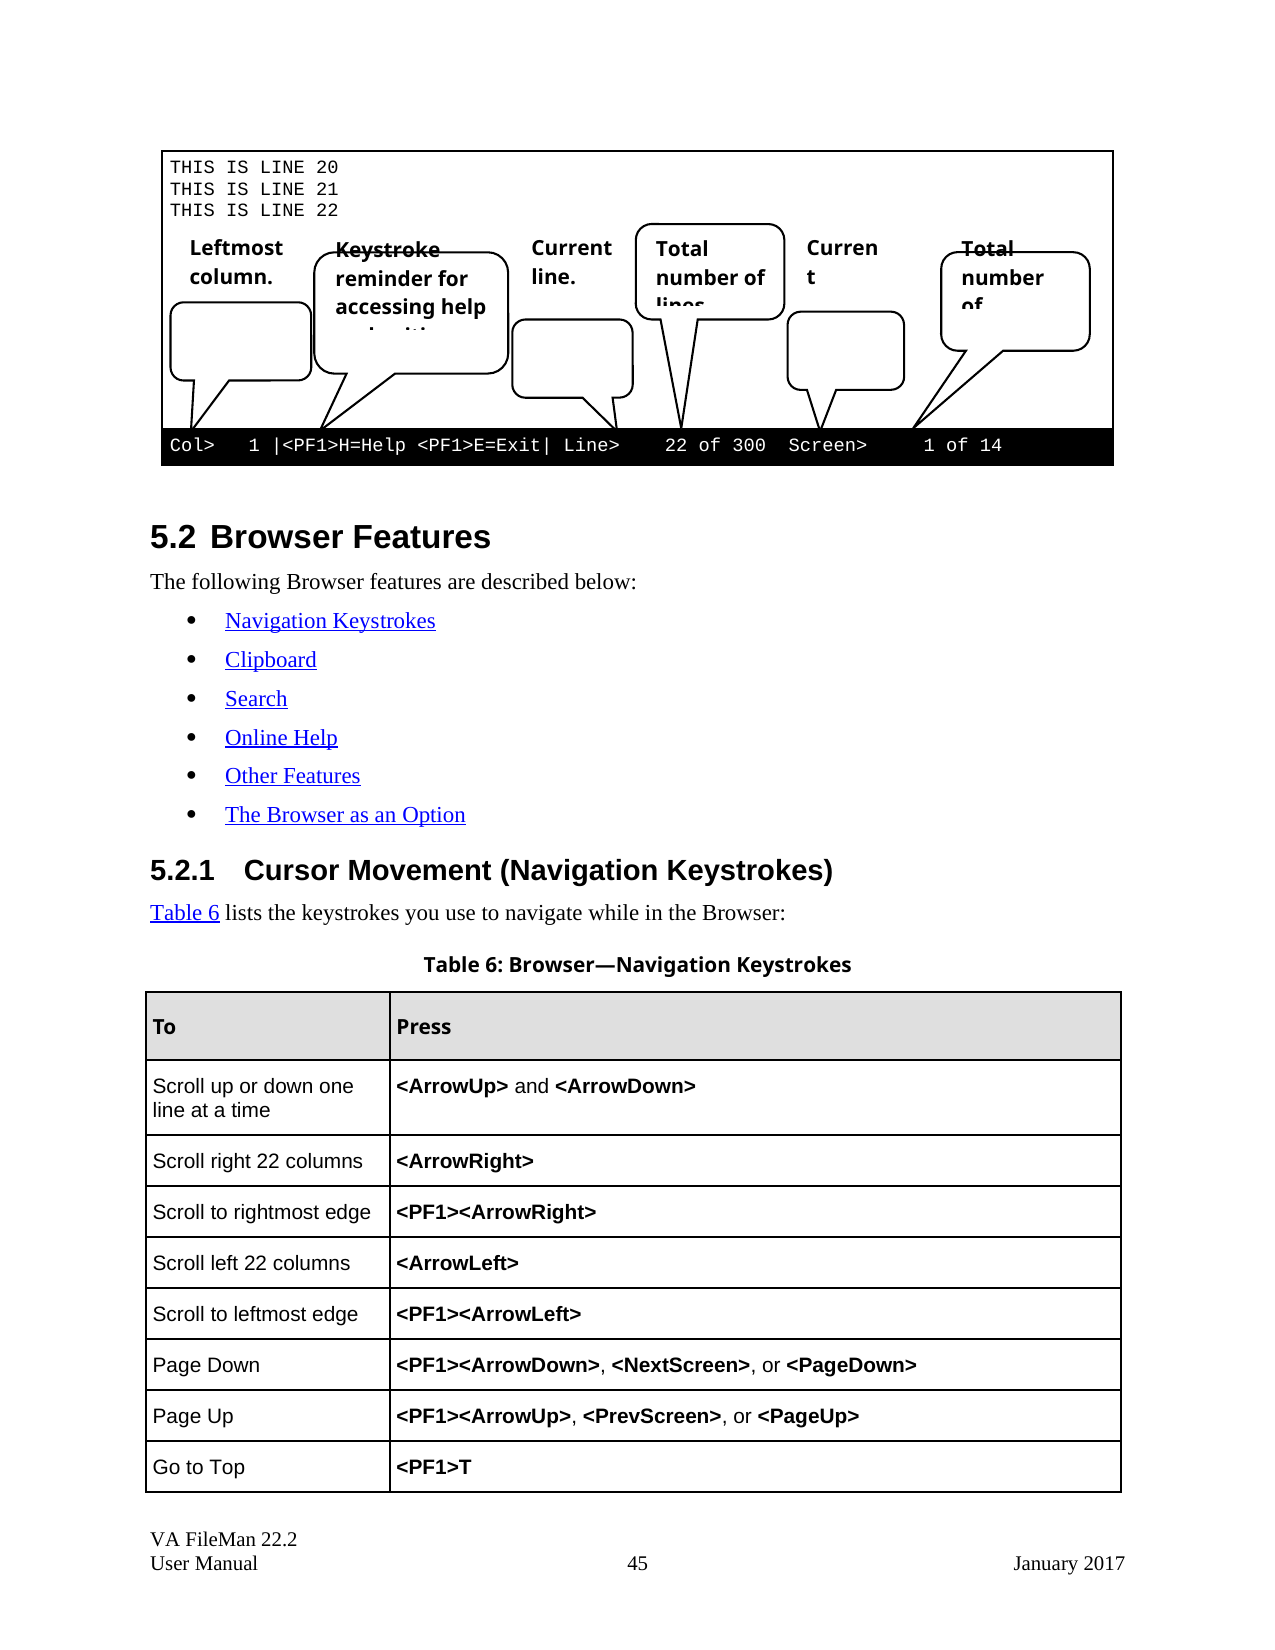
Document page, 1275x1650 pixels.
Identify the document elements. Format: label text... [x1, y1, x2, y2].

text Table 6 lists the keystrokes you use to navigate while in the Browser: [150, 899, 1125, 925]
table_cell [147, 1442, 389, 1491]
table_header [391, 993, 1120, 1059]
subtitle Cursor Movement (Navigation Keystrokes) [150, 853, 1125, 886]
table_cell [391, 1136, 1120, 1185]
list Navigation Keystrokes [187, 607, 1125, 633]
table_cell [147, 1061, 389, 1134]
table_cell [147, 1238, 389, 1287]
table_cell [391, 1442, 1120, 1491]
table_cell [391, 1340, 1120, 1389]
list Other Features [187, 762, 1125, 789]
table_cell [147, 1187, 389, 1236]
text Col> 1 |<PF1>H=Help <PF1>E=Exit| Line> 22 of 300 Screen> 1 of 14 [163, 428, 1112, 464]
text THIS IS LINE 20 [163, 152, 1112, 171]
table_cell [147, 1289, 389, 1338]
list Online Help [187, 723, 1125, 750]
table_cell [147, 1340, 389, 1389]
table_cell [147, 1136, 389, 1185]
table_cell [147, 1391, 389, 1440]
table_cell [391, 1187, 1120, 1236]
list Search [187, 685, 1125, 711]
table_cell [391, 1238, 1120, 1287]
list Clipboard [187, 646, 1125, 672]
text THIS IS LINE 21 [163, 171, 1112, 192]
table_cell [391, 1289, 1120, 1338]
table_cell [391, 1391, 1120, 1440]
text THIS IS LINE 22 [163, 192, 1112, 222]
text Table 6: Browser—Navigation Keystrokes [150, 950, 1125, 978]
text The following Browser features are described below: [150, 568, 1125, 594]
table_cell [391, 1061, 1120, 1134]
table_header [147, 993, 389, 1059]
list The Browser as an Option [187, 801, 1125, 828]
subtitle Browser Features [150, 517, 1125, 556]
